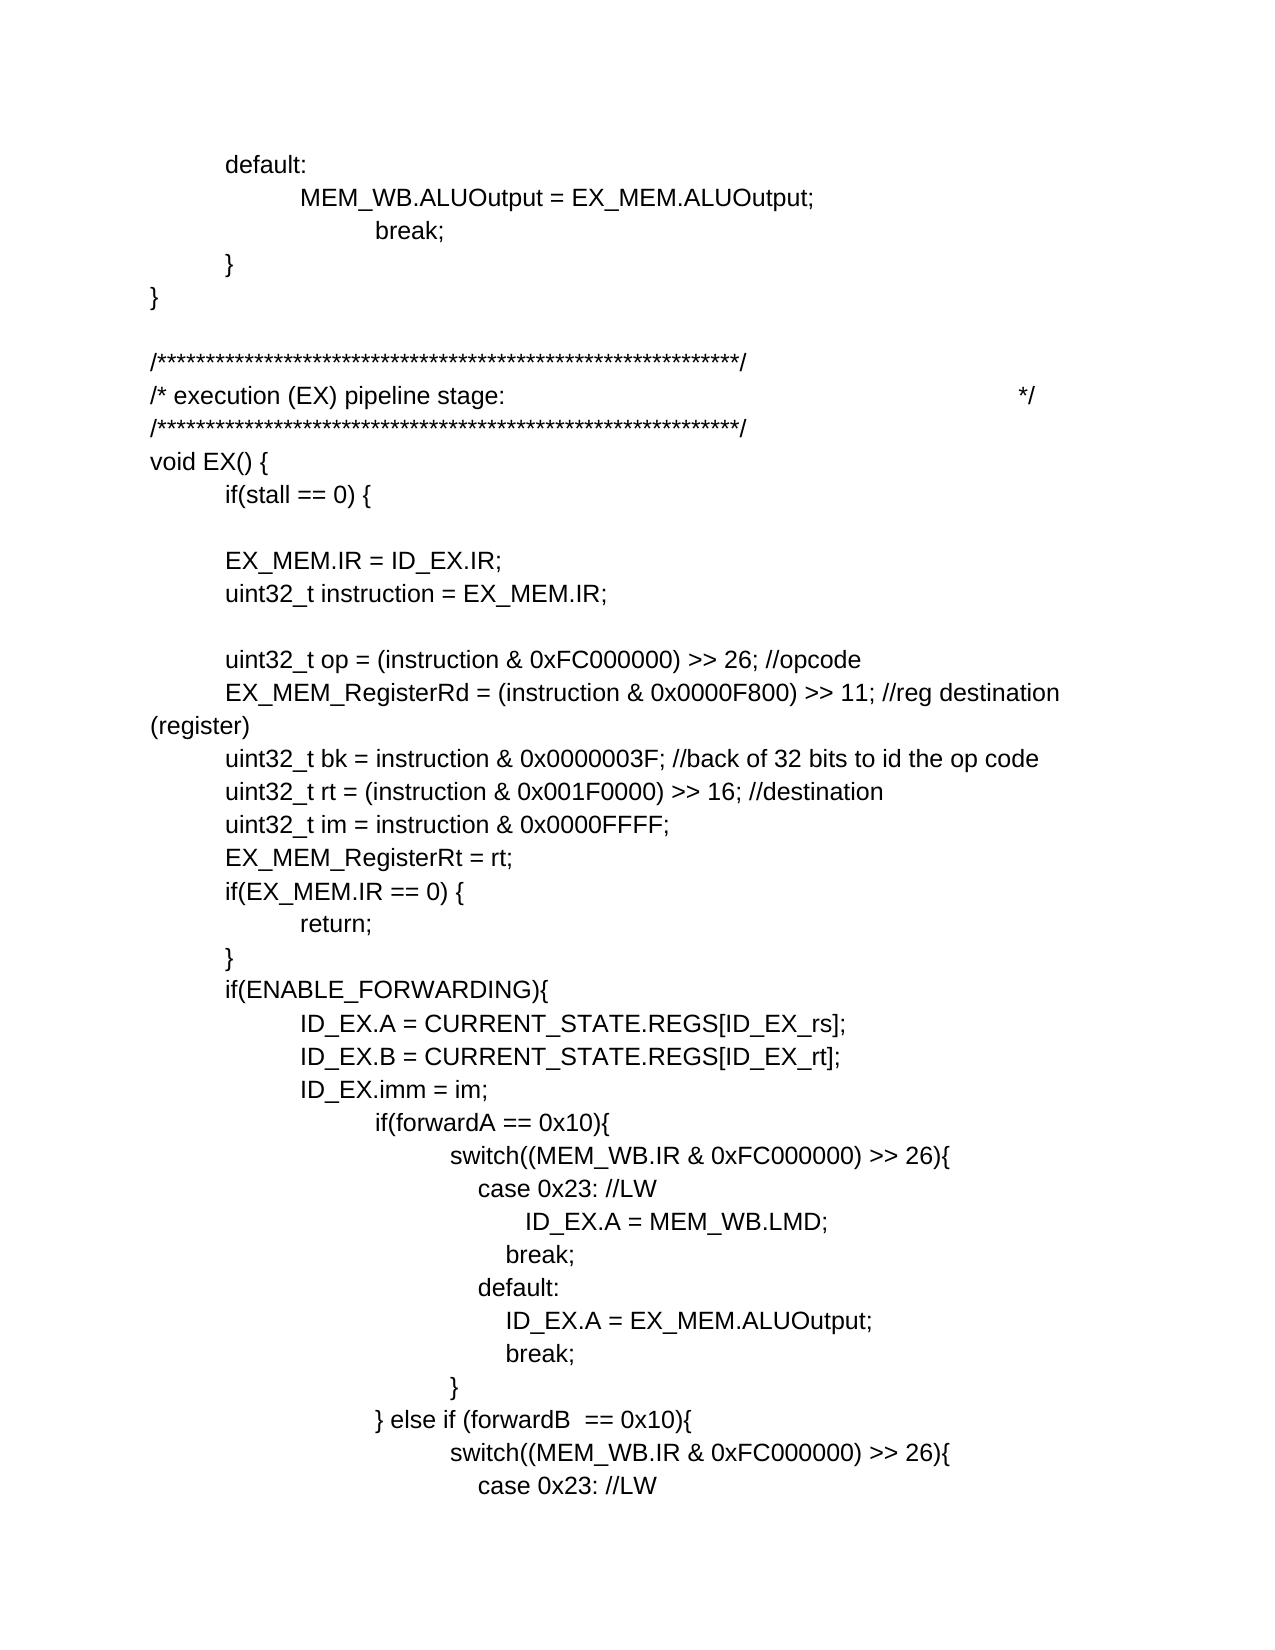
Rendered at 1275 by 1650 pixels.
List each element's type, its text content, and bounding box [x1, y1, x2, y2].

text } [150, 1372, 1125, 1401]
text ID_EX.imm = im; [150, 1074, 1125, 1103]
text } [150, 249, 1125, 278]
text uint32_t op = (instruction & 0xFC000000) >> 26; //opcode [150, 645, 1125, 674]
text default: [150, 1273, 1125, 1301]
text if(ENABLE_FORWARDING){ [150, 976, 1125, 1004]
text if(EX_MEM.IR == 0) { [150, 876, 1125, 905]
text break; [150, 1240, 1125, 1268]
text switch((MEM_WB.IR & 0xFC000000) >> 26){ [150, 1141, 1125, 1169]
text EX_MEM_RegisterRt = rt; [150, 843, 1125, 872]
text uint32_t rt = (instruction & 0x001F0000) >> 16; //destination [150, 777, 1125, 806]
text switch((MEM_WB.IR & 0xFC000000) >> 26){ [150, 1438, 1125, 1467]
text ID_EX.A = CURRENT_STATE.REGS[ID_EX_rs]; [150, 1008, 1125, 1037]
text case 0x23: //LW [150, 1471, 1125, 1499]
text EX_MEM.IR = ID_EX.IR; [150, 546, 1125, 575]
text /************************************************************/ [150, 414, 1125, 443]
text return; [150, 909, 1125, 938]
text uint32_t instruction = EX_MEM.IR; [150, 579, 1125, 608]
text if(stall == 0) { [150, 480, 1125, 509]
text void EX() { [150, 447, 1125, 476]
text uint32_t bk = instruction & 0x0000003F; //back of 32 bits to id the op code [150, 744, 1125, 773]
text uint32_t im = instruction & 0x0000FFFF; [150, 810, 1125, 839]
text if(forwardA == 0x10){ [150, 1108, 1125, 1136]
text MEM_WB.ALUOutput = EX_MEM.ALUOutput; [150, 183, 1125, 212]
text case 0x23: //LW [150, 1174, 1125, 1202]
text EX_MEM_RegisterRd = (instruction & 0x0000F800) >> 11; //reg destination (register) [150, 678, 1125, 740]
text ID_EX.B = CURRENT_STATE.REGS[ID_EX_rt]; [150, 1042, 1125, 1070]
text default: [150, 150, 1125, 179]
text ID_EX.A = EX_MEM.ALUOutput; [150, 1306, 1125, 1334]
text } else if (forwardB == 0x10){ [150, 1405, 1125, 1433]
text /************************************************************/ [150, 348, 1125, 377]
text ID_EX.A = MEM_WB.LMD; [150, 1207, 1125, 1235]
text break; [150, 1339, 1125, 1367]
text } [150, 282, 1125, 311]
text } [150, 942, 1125, 971]
text break; [150, 216, 1125, 245]
text /* execution (EX) pipeline stage: */ [150, 381, 1125, 410]
